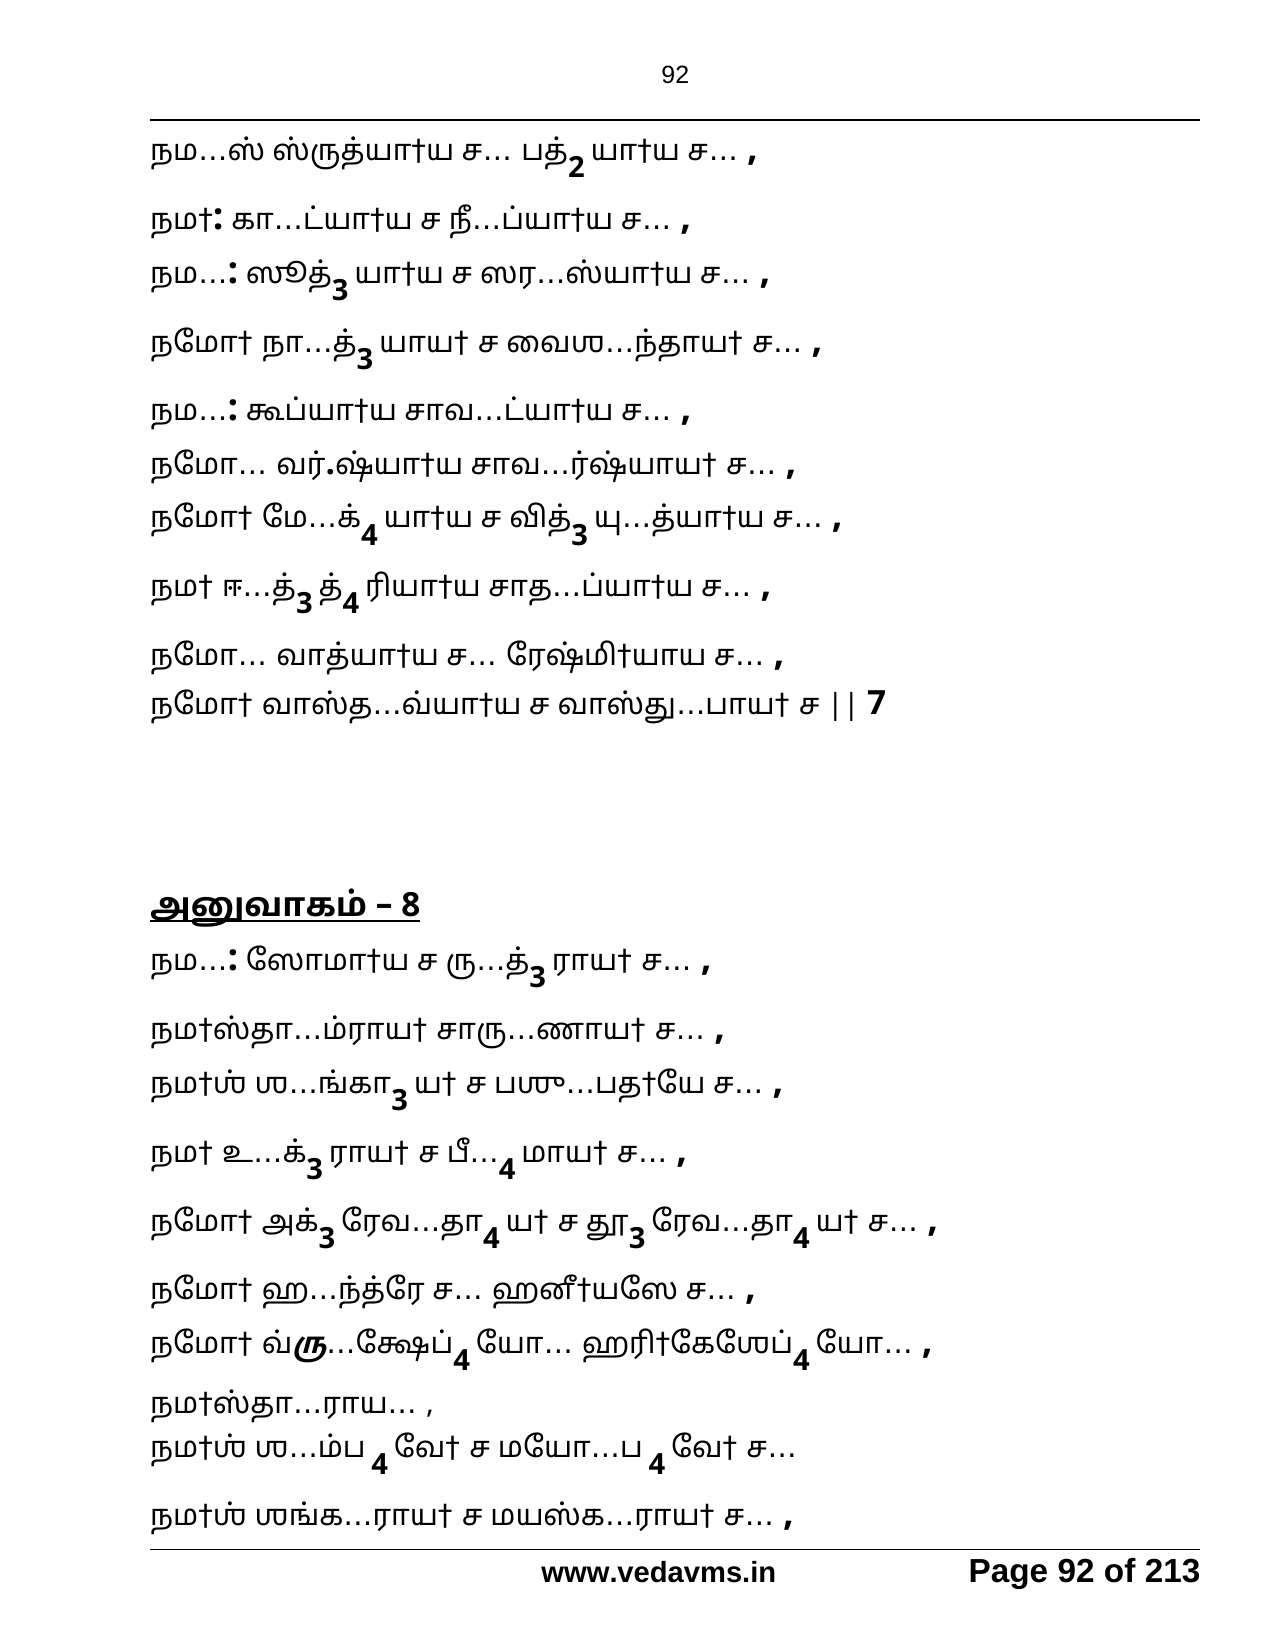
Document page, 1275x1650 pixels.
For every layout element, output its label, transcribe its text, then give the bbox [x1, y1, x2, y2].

text நம…: கூப்யா†ய சாவ…ட்யா†ய ச… , [150, 381, 1200, 432]
text நம†ஸ்தா…ம்ராய† சாரு…ணாய† ச… , [150, 999, 1200, 1051]
text நம†: கா…ட்யா†ய ச நீ…ப்யா†ய ச… , [150, 189, 1200, 241]
text நமோ… வாத்யா†ய ச… ரேஷ்மி†யாய ச… , [150, 626, 1200, 677]
text நமோ† மே…க்4யா†ய ச வித்3யு…த்யா†ய ச… , [150, 488, 1200, 553]
text நமோ… வர்.ஷ்யா†ய சாவ…ர்ஷ்யாய† ச… , [150, 434, 1200, 485]
text நமோ† நா…த்3யாய† ச வைஶ…ந்தாய† ச… , [150, 312, 1200, 377]
text நமோ† அக்3ரேவ…தா4ய† ச தூ3ரேவ…தா4ய† ச… , [150, 1191, 1200, 1256]
text நமோ† வ்ரு…க்ஷேப்4யோ… ஹரி†கேஶேப்4யோ… , [150, 1313, 1200, 1379]
text நமோ† ஹ…ந்த்ரே ச… ஹனீ†யஸே ச… , [150, 1260, 1200, 1311]
text நம…: ஸூத்3யா†ய ச ஸர…ஸ்யா†ய ச… , [150, 243, 1200, 309]
text நம…: ஸோமா†ய ச ரு…த்3ராய† ச… , [150, 931, 1200, 996]
text நம†ஶ் ஶங்க…ராய† ச மயஸ்க…ராய† ச… , [150, 1486, 1200, 1537]
text நம†ஶ் ஶ…ம்ப4வே† ச மயோ…ப4வே† ச… [150, 1426, 1200, 1483]
text நம† ஈ…த்3த்4ரியா†ய சாத…ப்யா†ய ச… , [150, 557, 1200, 622]
text நம† உ…க்3ராய† ச பீ…4மாய† ச… , [150, 1122, 1200, 1188]
text அனுவாகம் – 8 [150, 880, 1200, 928]
text நம†ஶ் ஶ…ங்கா3ய† ச பஶு…பத†யே ச… , [150, 1053, 1200, 1119]
text நம†ஸ்தா…ராய… , [150, 1382, 1200, 1424]
text நமோ† வாஸ்த…வ்யா†ய ச வாஸ்து…பாய† ச || 7 [150, 679, 1200, 725]
text நம…ஸ் ஸ்ருத்யா†ய ச… பத்2யா†ய ச… , [150, 121, 1200, 186]
